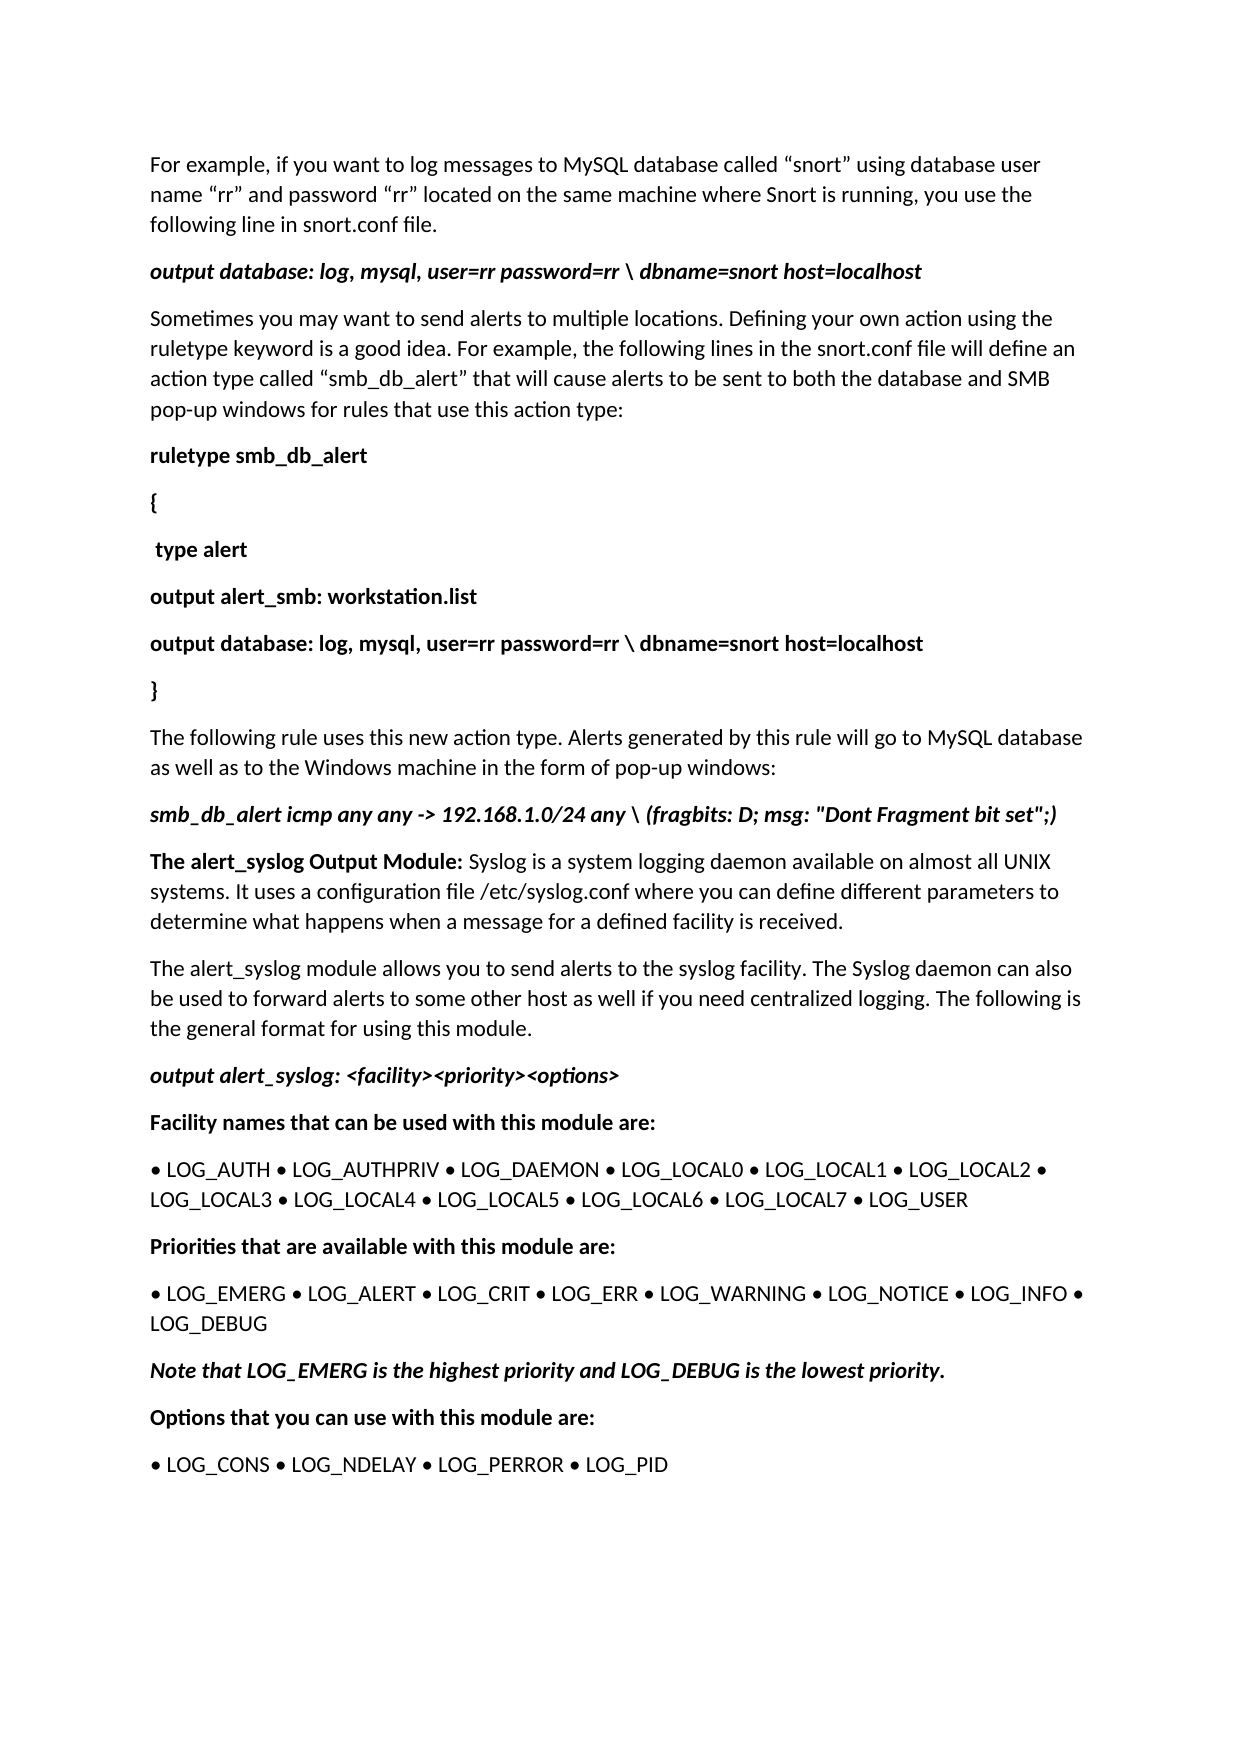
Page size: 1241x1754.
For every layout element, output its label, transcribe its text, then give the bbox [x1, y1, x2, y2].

text Priorities that are available with this module are: [150, 1232, 1090, 1260]
text Facility names that can be used with this module are: [150, 1108, 1090, 1136]
text For example, if you want to log messages to MySQL database called “snort” using database user name “rr” and password “rr” located on the same machine where Snort is running, you use the following line in snort.conf file. [150, 150, 1090, 238]
text • LOG_EMERG • LOG_ALERT • LOG_CRIT • LOG_ERR • LOG_WARNING • LOG_NOTICE • LOG_INFO • LOG_DEBUG [150, 1279, 1090, 1337]
text output database: log, mysql, user=rr password=rr \ dbname=snort host=localhost [150, 629, 1090, 657]
text { [150, 488, 1090, 517]
text type alert [150, 535, 1090, 563]
text Sometimes you may want to send alerts to multiple locations. Defining your own action using the ruletype keyword is a good idea. For example, the following lines in the snort.conf file will define an action type called “smb_db_alert” that will cause alerts to be sent to both the database and SMB pop-up windows for rules that use this action type: [150, 304, 1090, 423]
text The alert_syslog Output Module: Syslog is a system logging daemon available on almost all UNIX systems. It uses a configuration file /etc/syslog.conf where you can define different parameters to determine what happens when a message for a defined facility is received. [150, 847, 1090, 935]
text The alert_syslog module allows you to send alerts to the syslog facility. The Syslog daemon can also be used to forward alerts to some other host as well if you need centralized logging. The following is the general format for using this module. [150, 954, 1090, 1043]
text } [150, 676, 1090, 704]
text Note that LOG_EMERG is the highest priority and LOG_DEBUG is the lowest priority. [150, 1356, 1090, 1384]
text output alert_syslog: <facility><priority><options> [150, 1061, 1090, 1089]
text smb_db_alert icmp any any -> 192.168.1.0/24 any \ (fragbits: D; msg: "Dont Fragment bit set";) [150, 800, 1090, 828]
text The following rule uses this new action type. Alerts generated by this rule will go to MySQL database as well as to the Windows machine in the form of pop-up windows: [150, 723, 1090, 781]
text output alert_smb: workstation.list [150, 582, 1090, 610]
text • LOG_CONS • LOG_NDELAY • LOG_PERROR • LOG_PID [150, 1450, 1090, 1478]
text output database: log, mysql, user=rr password=rr \ dbname=snort host=localhost [150, 257, 1090, 285]
text ruletype smb_db_alert [150, 442, 1090, 470]
text Options that you can use with this module are: [150, 1403, 1090, 1431]
text • LOG_AUTH • LOG_AUTHPRIV • LOG_DAEMON • LOG_LOCAL0 • LOG_LOCAL1 • LOG_LOCAL2 • LOG_LOCAL3 • LOG_LOCAL4 • LOG_LOCAL5 • LOG_LOCAL6 • LOG_LOCAL7 • LOG_USER [150, 1155, 1090, 1213]
